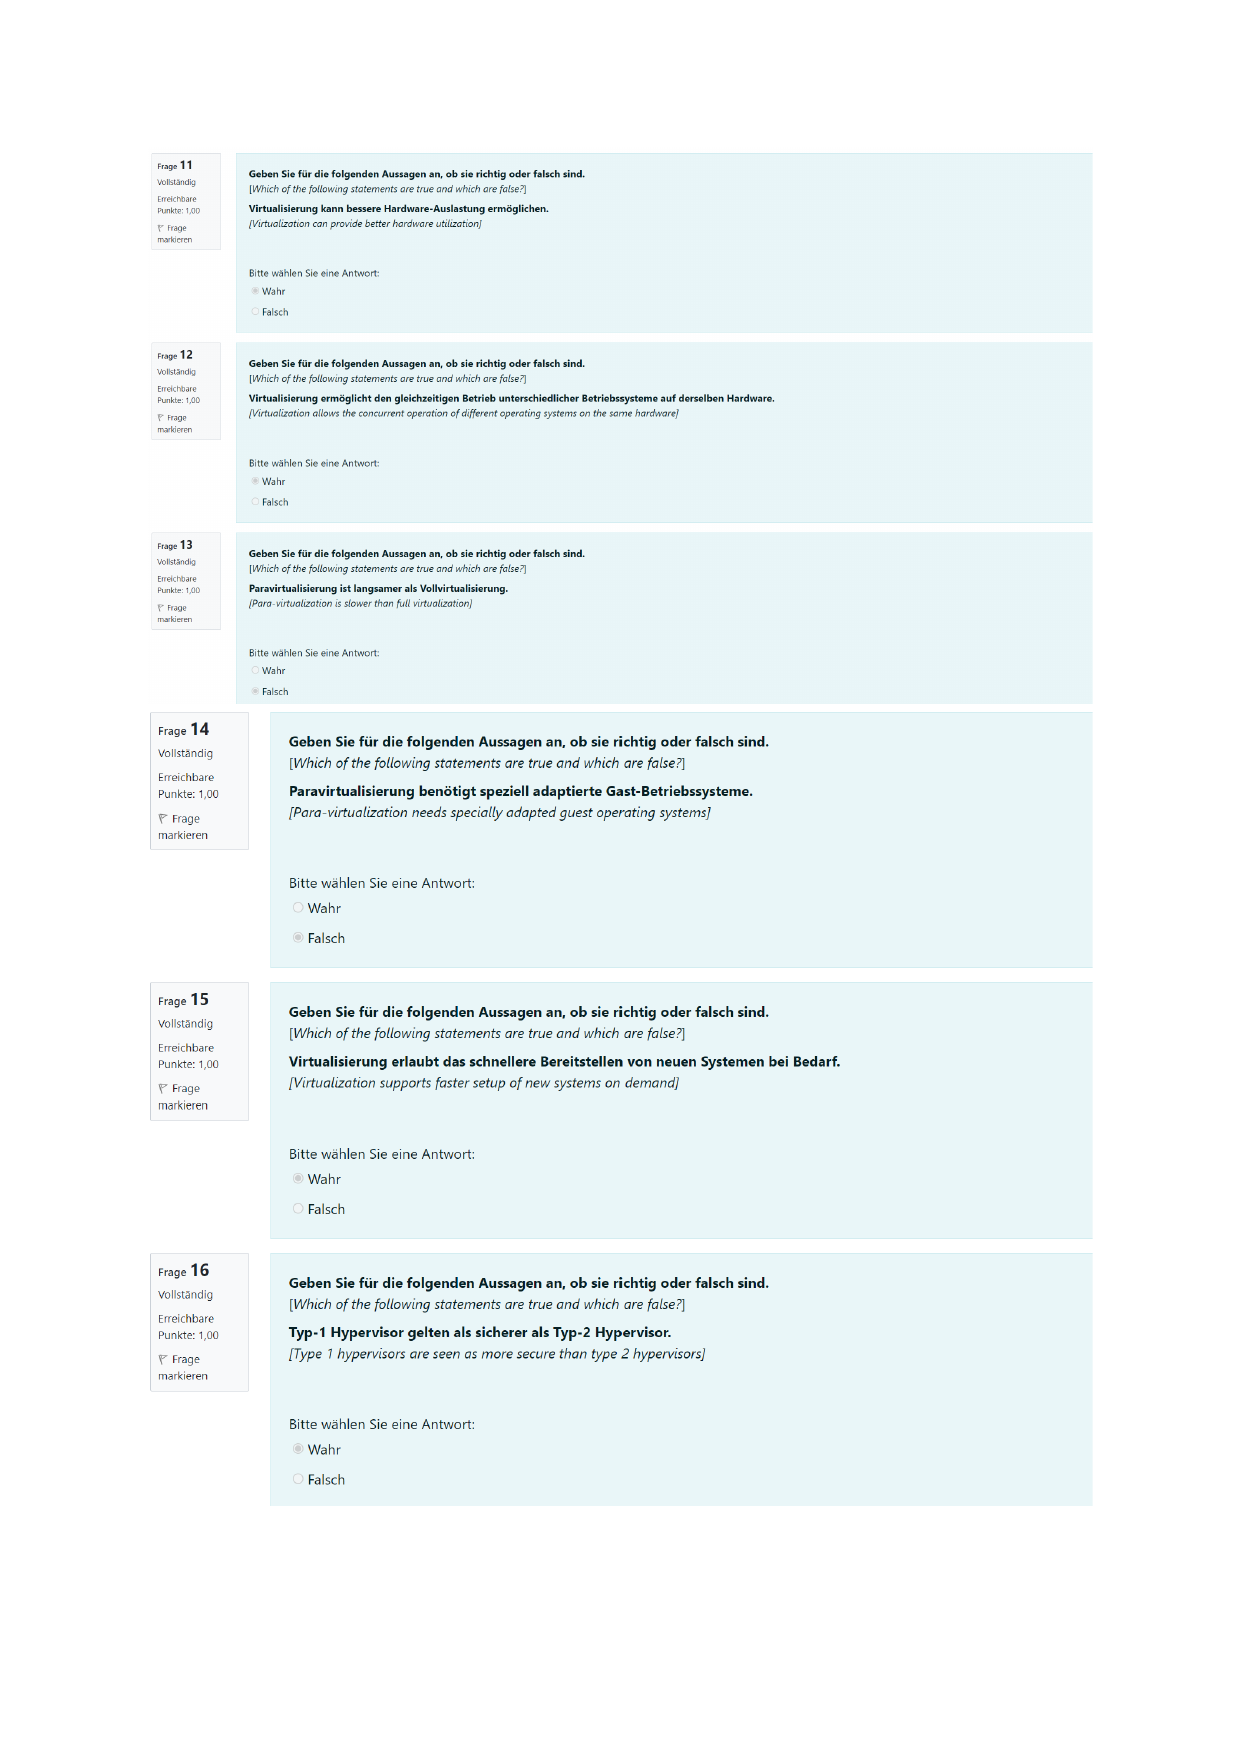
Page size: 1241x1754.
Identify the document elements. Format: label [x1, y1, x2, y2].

picture [147, 147, 1093, 704]
picture [147, 705, 1093, 1506]
